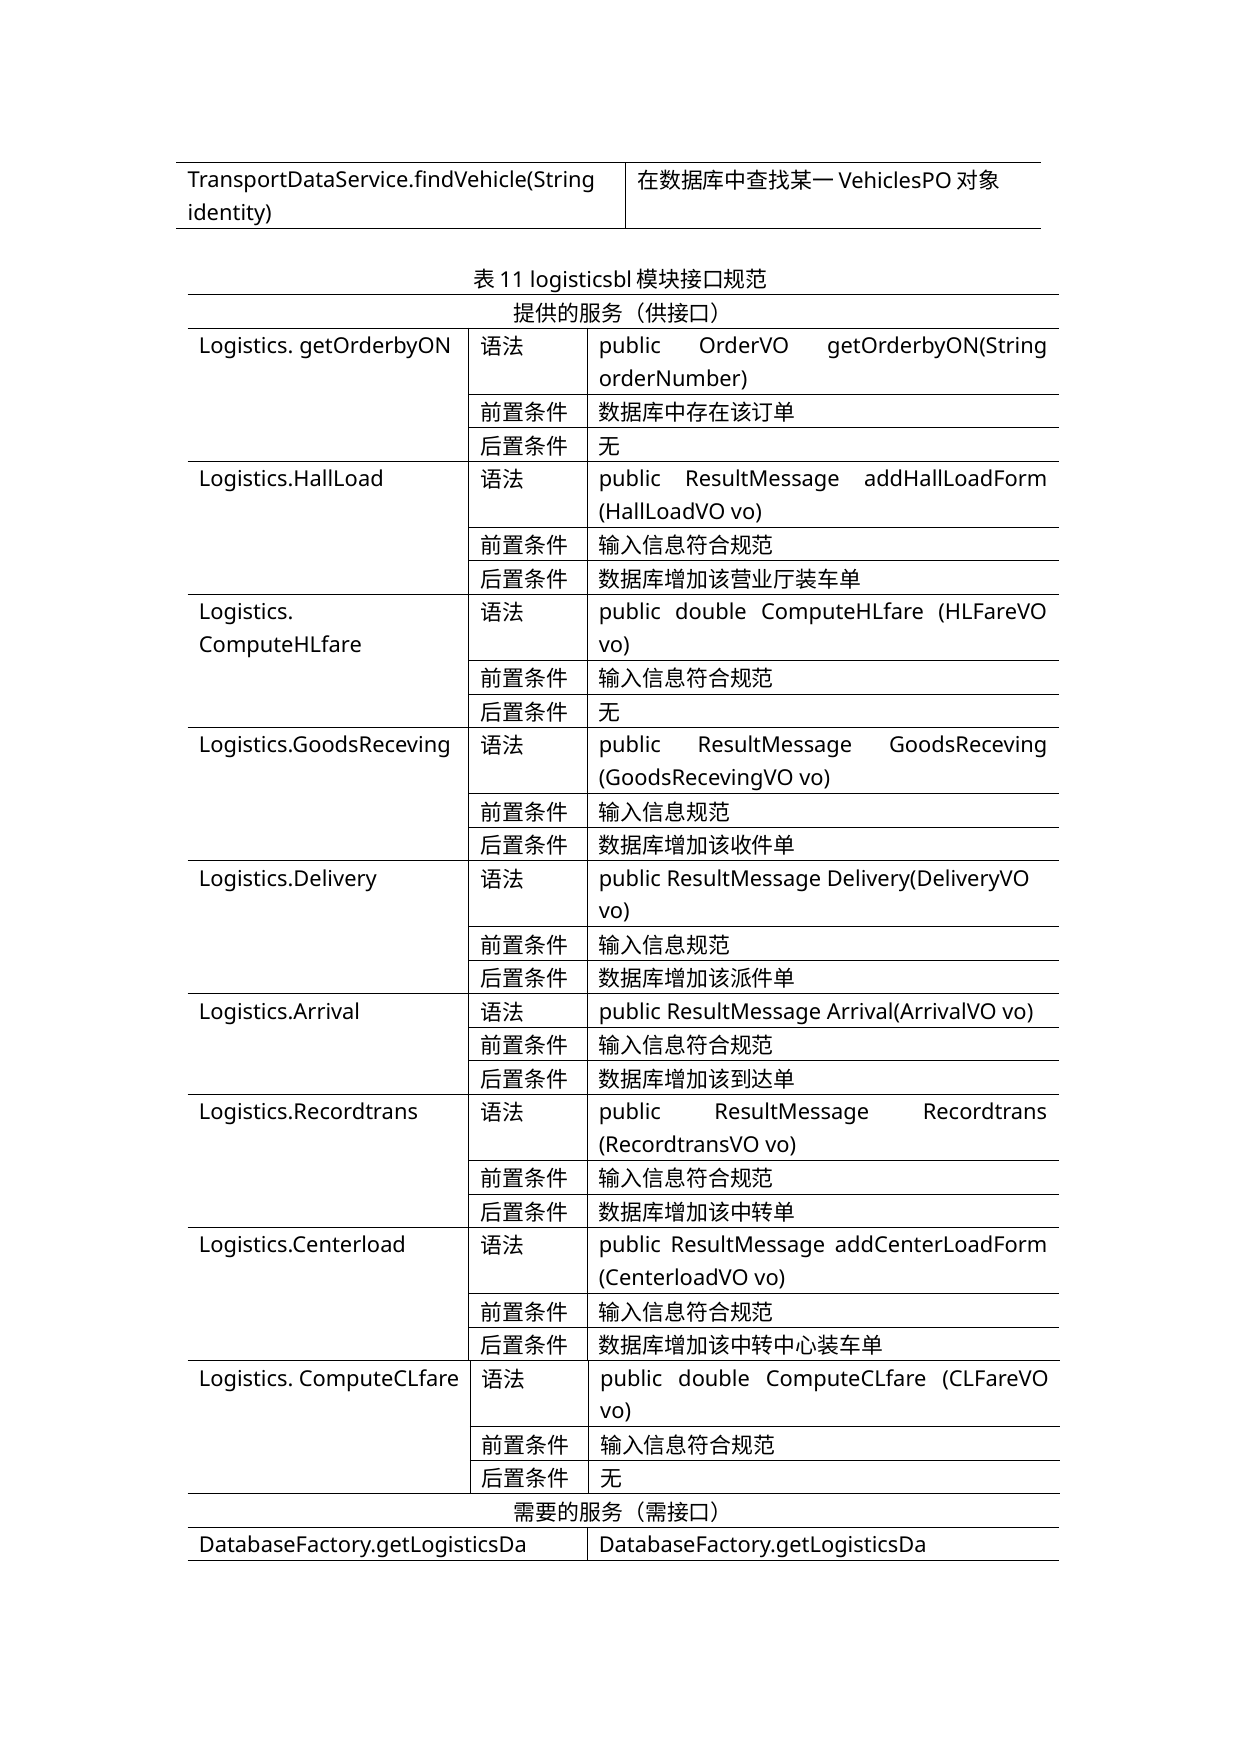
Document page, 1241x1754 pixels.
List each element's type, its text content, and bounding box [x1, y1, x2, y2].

table_cell 数据库增加该到达单 [588, 1061, 1059, 1094]
table_cell 后置条件 [469, 961, 587, 993]
table_cell 后置条件 [469, 828, 587, 860]
table_cell Logistics. ComputeHLfare [188, 595, 468, 727]
table_cell 无 [588, 428, 1059, 461]
table_cell public ResultMessage Delivery(DeliveryVO vo) [588, 861, 1059, 926]
table_cell 前置条件 [469, 1028, 587, 1060]
table_cell 数据库中存在该订单 [588, 395, 1059, 427]
table_cell Logistics.Centerload [188, 1228, 468, 1360]
table_cell 输入信息符合规范 [589, 1427, 1060, 1460]
table_cell Logistics.HallLoad [188, 462, 468, 594]
table_cell 前置条件 [469, 794, 587, 827]
table_cell 输入信息符合规范 [588, 661, 1059, 693]
table_cell 数据库增加该派件单 [588, 961, 1059, 993]
table_cell 前置条件 [469, 528, 587, 560]
table_cell 输入信息规范 [588, 927, 1059, 960]
table_cell TransportDataService.findVehicle(String identity) [176, 163, 625, 228]
table_cell 输入信息符合规范 [588, 1294, 1059, 1327]
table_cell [588, 1528, 1059, 1560]
table_cell 后置条件 [469, 1061, 587, 1094]
table_cell 数据库增加该收件单 [588, 828, 1059, 860]
table_cell 后置条件 [469, 695, 587, 727]
table_cell Logistics.Arrival [188, 994, 468, 1094]
table_cell 语法 [469, 994, 587, 1027]
table_cell Logistics. ComputeCLfare [188, 1361, 470, 1493]
table_cell 数据库增加该中转单 [588, 1195, 1059, 1227]
table_cell 语法 [469, 462, 587, 527]
table_cell public ResultMessage addHallLoadForm (HallLoadVO vo) [588, 462, 1059, 527]
table_cell 前置条件 [469, 1161, 587, 1193]
table_cell 输入信息符合规范 [588, 1028, 1059, 1060]
table_cell 语法 [469, 595, 587, 660]
table_cell 语法 [469, 861, 587, 926]
table_cell 前置条件 [469, 927, 587, 960]
table_cell 需要的服务（需接口） [188, 1494, 1059, 1527]
table_cell 输入信息规范 [588, 794, 1059, 827]
table_cell public OrderVO getOrderbyON(String orderNumber) [588, 329, 1059, 394]
table_cell public double ComputeCLfare (CLFareVO vo) [589, 1361, 1060, 1426]
table_cell 输入信息符合规范 [588, 1161, 1059, 1193]
table_cell public ResultMessage GoodsReceving (GoodsRecevingVO vo) [588, 728, 1059, 793]
table_cell 后置条件 [469, 1195, 587, 1227]
table_cell 数据库增加该营业厅装车单 [588, 561, 1059, 594]
table_cell 无 [589, 1461, 1060, 1493]
table_header 提供的服务（供接口） [188, 295, 1059, 328]
table_cell public ResultMessage addCenterLoadForm (CenterloadVO vo) [588, 1228, 1059, 1293]
table_cell 前置条件 [469, 395, 587, 427]
table_cell 后置条件 [471, 1461, 588, 1493]
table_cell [188, 1528, 587, 1560]
table_cell 前置条件 [469, 661, 587, 693]
table_cell Logistics. getOrderbyON [188, 329, 468, 461]
table_cell 语法 [469, 1228, 587, 1293]
table_cell 无 [588, 695, 1059, 727]
table_cell Logistics.Recordtrans [188, 1095, 468, 1227]
table_cell 语法 [469, 728, 587, 793]
table_cell 数据库增加该中转中心装车单 [588, 1328, 1059, 1360]
table_cell 后置条件 [469, 561, 587, 594]
table_cell 前置条件 [469, 1294, 587, 1327]
table_cell Logistics.Delivery [188, 861, 468, 993]
table_cell 在数据库中查找某一VehiclesPO对象 [626, 163, 1041, 228]
table_cell public ResultMessage Arrival(ArrivalVO vo) [588, 994, 1059, 1027]
table_cell public double ComputeHLfare (HLFareVO vo) [588, 595, 1059, 660]
table_cell 语法 [469, 1095, 587, 1160]
text 表11 logisticsbl模块接口规范 [187, 262, 1053, 294]
table_cell 输入信息符合规范 [588, 528, 1059, 560]
table_cell Logistics.GoodsReceving [188, 728, 468, 860]
table_cell 后置条件 [469, 428, 587, 461]
table_cell 语法 [471, 1361, 588, 1426]
table_cell public ResultMessage Recordtrans (RecordtransVO vo) [588, 1095, 1059, 1160]
table_cell 语法 [469, 329, 587, 394]
table_cell 前置条件 [471, 1427, 588, 1460]
table_cell 后置条件 [469, 1328, 587, 1360]
